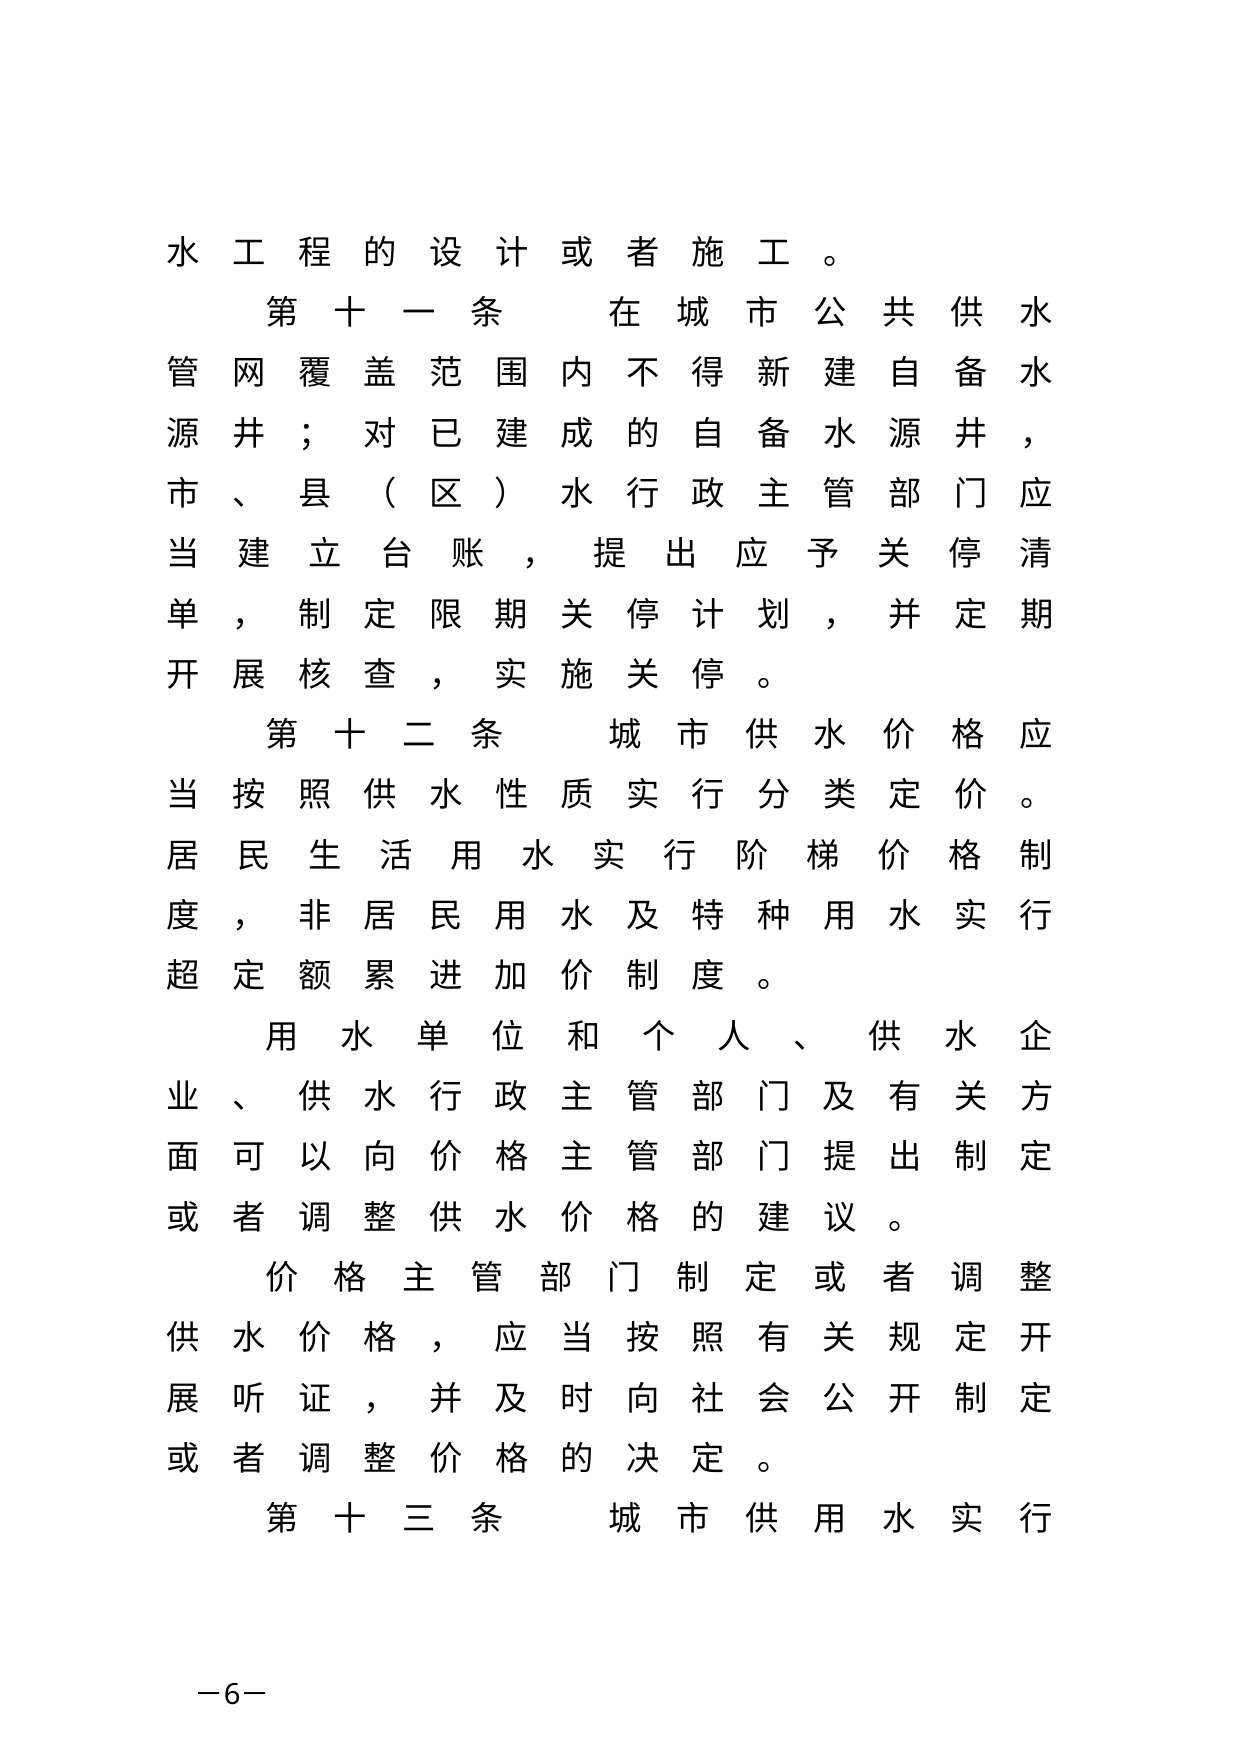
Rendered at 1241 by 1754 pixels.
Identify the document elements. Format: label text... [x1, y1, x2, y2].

text 第十一条 在城市公共供水管网覆盖范围内不得新建自备水源井；对已建成的自备水源井，市、县（区）水行政主管部门应当建立台账，提出应予关停清单，制定限期关停计划，并定期开展核查，实施关停。 [167, 280, 1085, 702]
text 第十二条 城市供水价格应当按照供水性质实行分类定价。居民生活用水实行阶梯价格制度，非居民用水及特种用水实行超定额累进加价制度。 [167, 702, 1085, 1003]
text 用水单位和个人、供水企业、供水行政主管部门及有关方面可以向价格主管部门提出制定或者调整供水价格的建议。 [167, 1003, 1085, 1245]
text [167, 219, 1085, 280]
text 价格主管部门制定或者调整供水价格，应当按照有关规定开展听证，并及时向社会公开制定或者调整价格的决定。 [167, 1245, 1085, 1486]
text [167, 1486, 1085, 1546]
